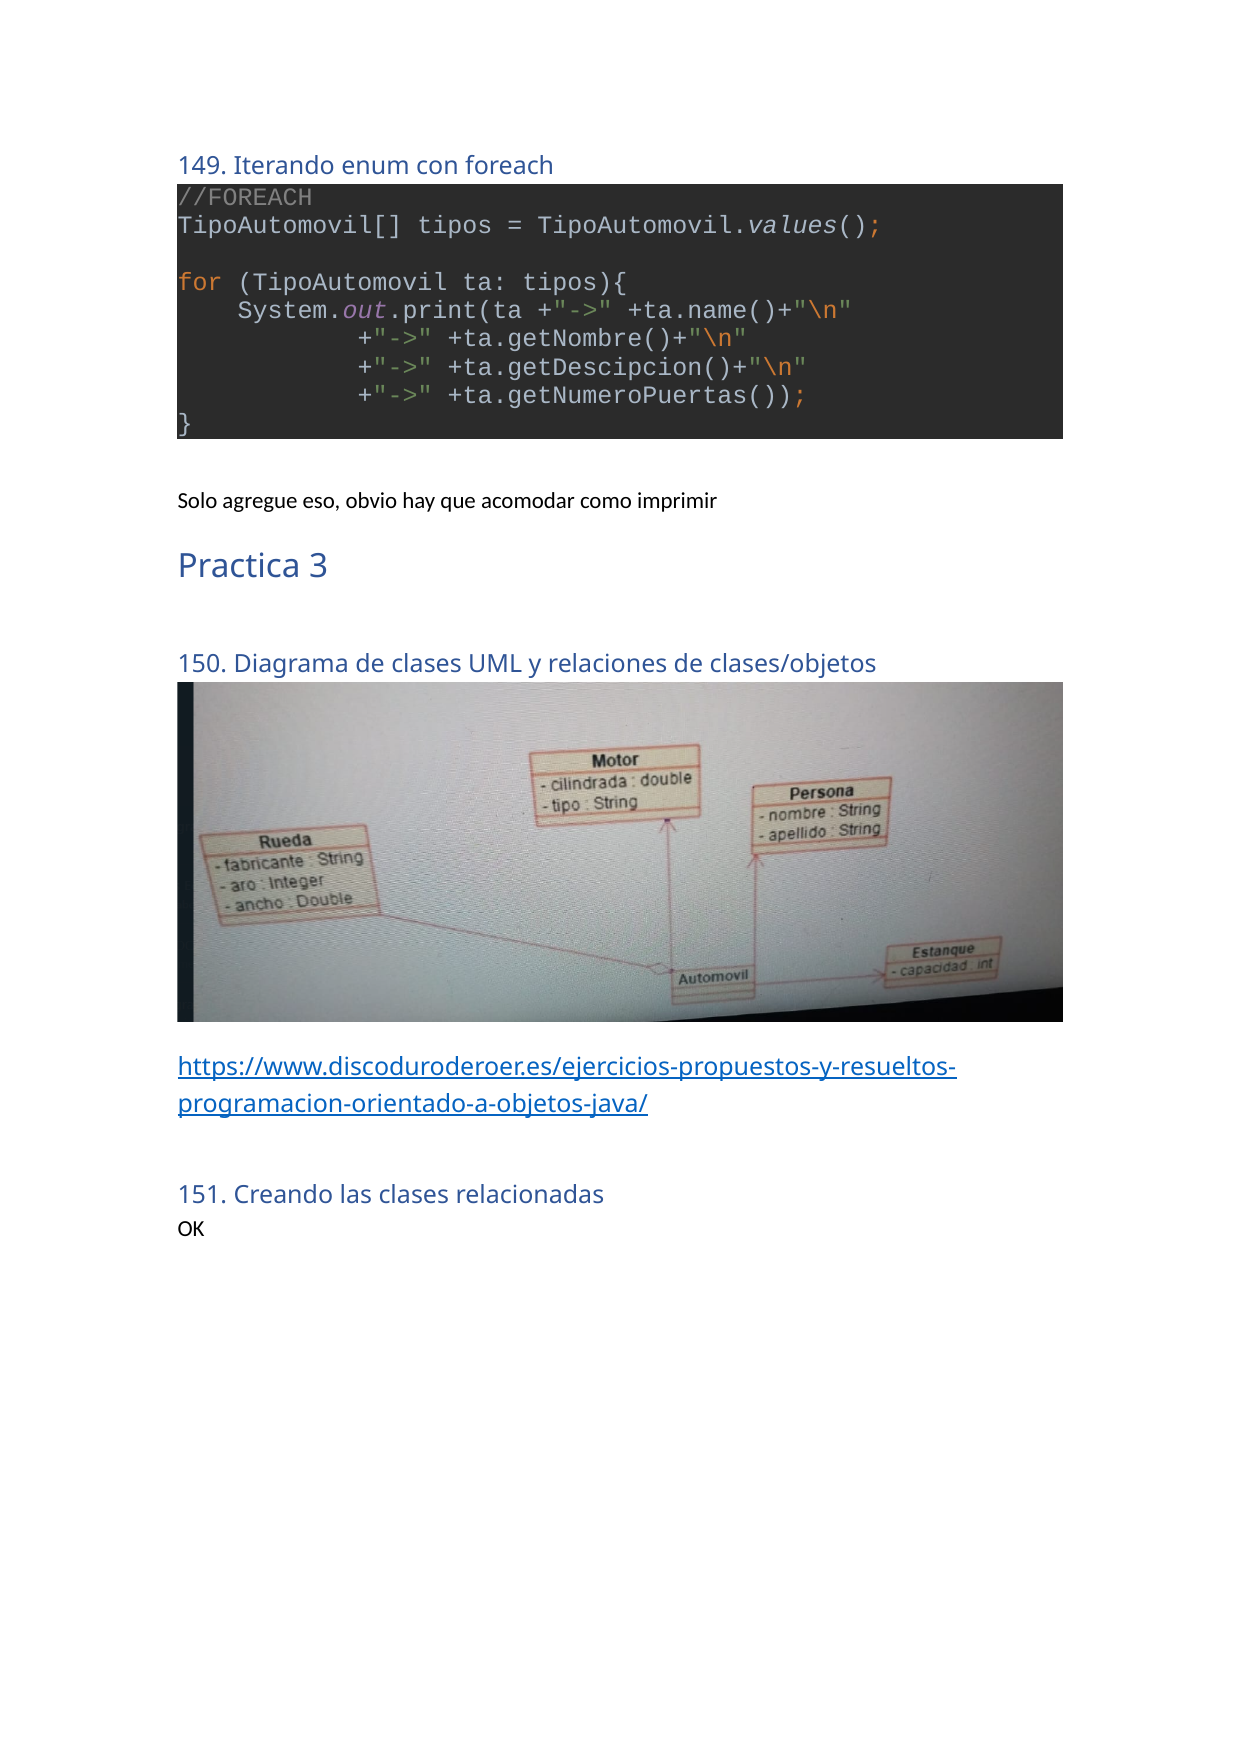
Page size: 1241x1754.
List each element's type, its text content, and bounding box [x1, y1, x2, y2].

text //FOREACH TipoAutomovil[] tipos = TipoAutomovil.values(); for (TipoAutomovil ta: tipos){ System.out.print(ta +"->" +ta.name()+"\n" +"->" +ta.getNombre()+"\n" +"->" +ta.getDescipcion()+"\n" +"->" +ta.getNumeroPuertas()); } [177, 184, 1063, 439]
subtitle 150. Diagrama de clases UML y relaciones de clases/objetos [177, 646, 1063, 680]
picture [177, 682, 1063, 1022]
subtitle https://www.discoduroderoer.es/ejercicios-propuestos-y-resueltos-programacion-orientado-a-objetos-java/ [177, 1048, 1063, 1119]
text Solo agregue eso, obvio hay que acomodar como imprimir [177, 486, 1063, 514]
subtitle 151. Creando las clases relacionadas [177, 1177, 1063, 1211]
subtitle 149. Iterando enum con foreach [177, 148, 1063, 182]
subtitle Practica 3 [177, 541, 1063, 587]
text OK [177, 1214, 1063, 1242]
